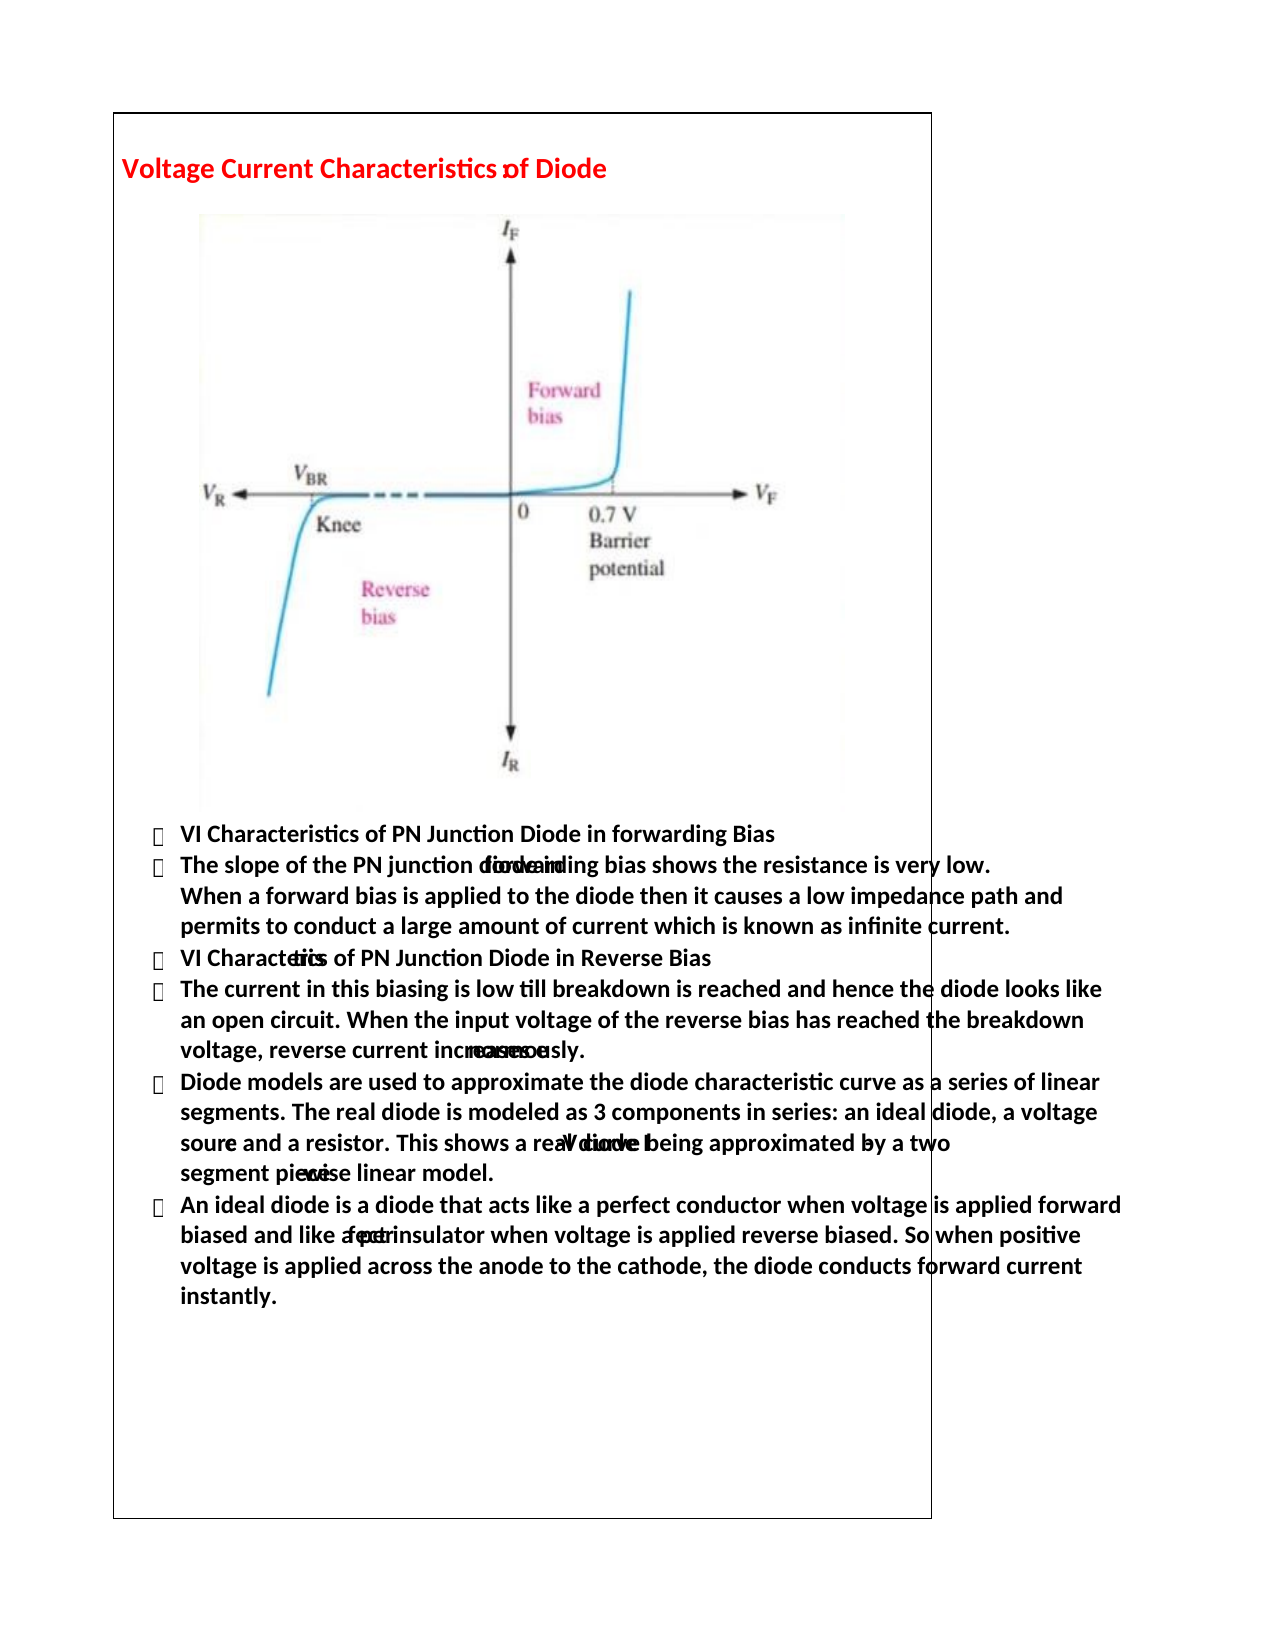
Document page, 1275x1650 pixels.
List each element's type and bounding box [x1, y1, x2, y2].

picture [199, 214, 845, 812]
